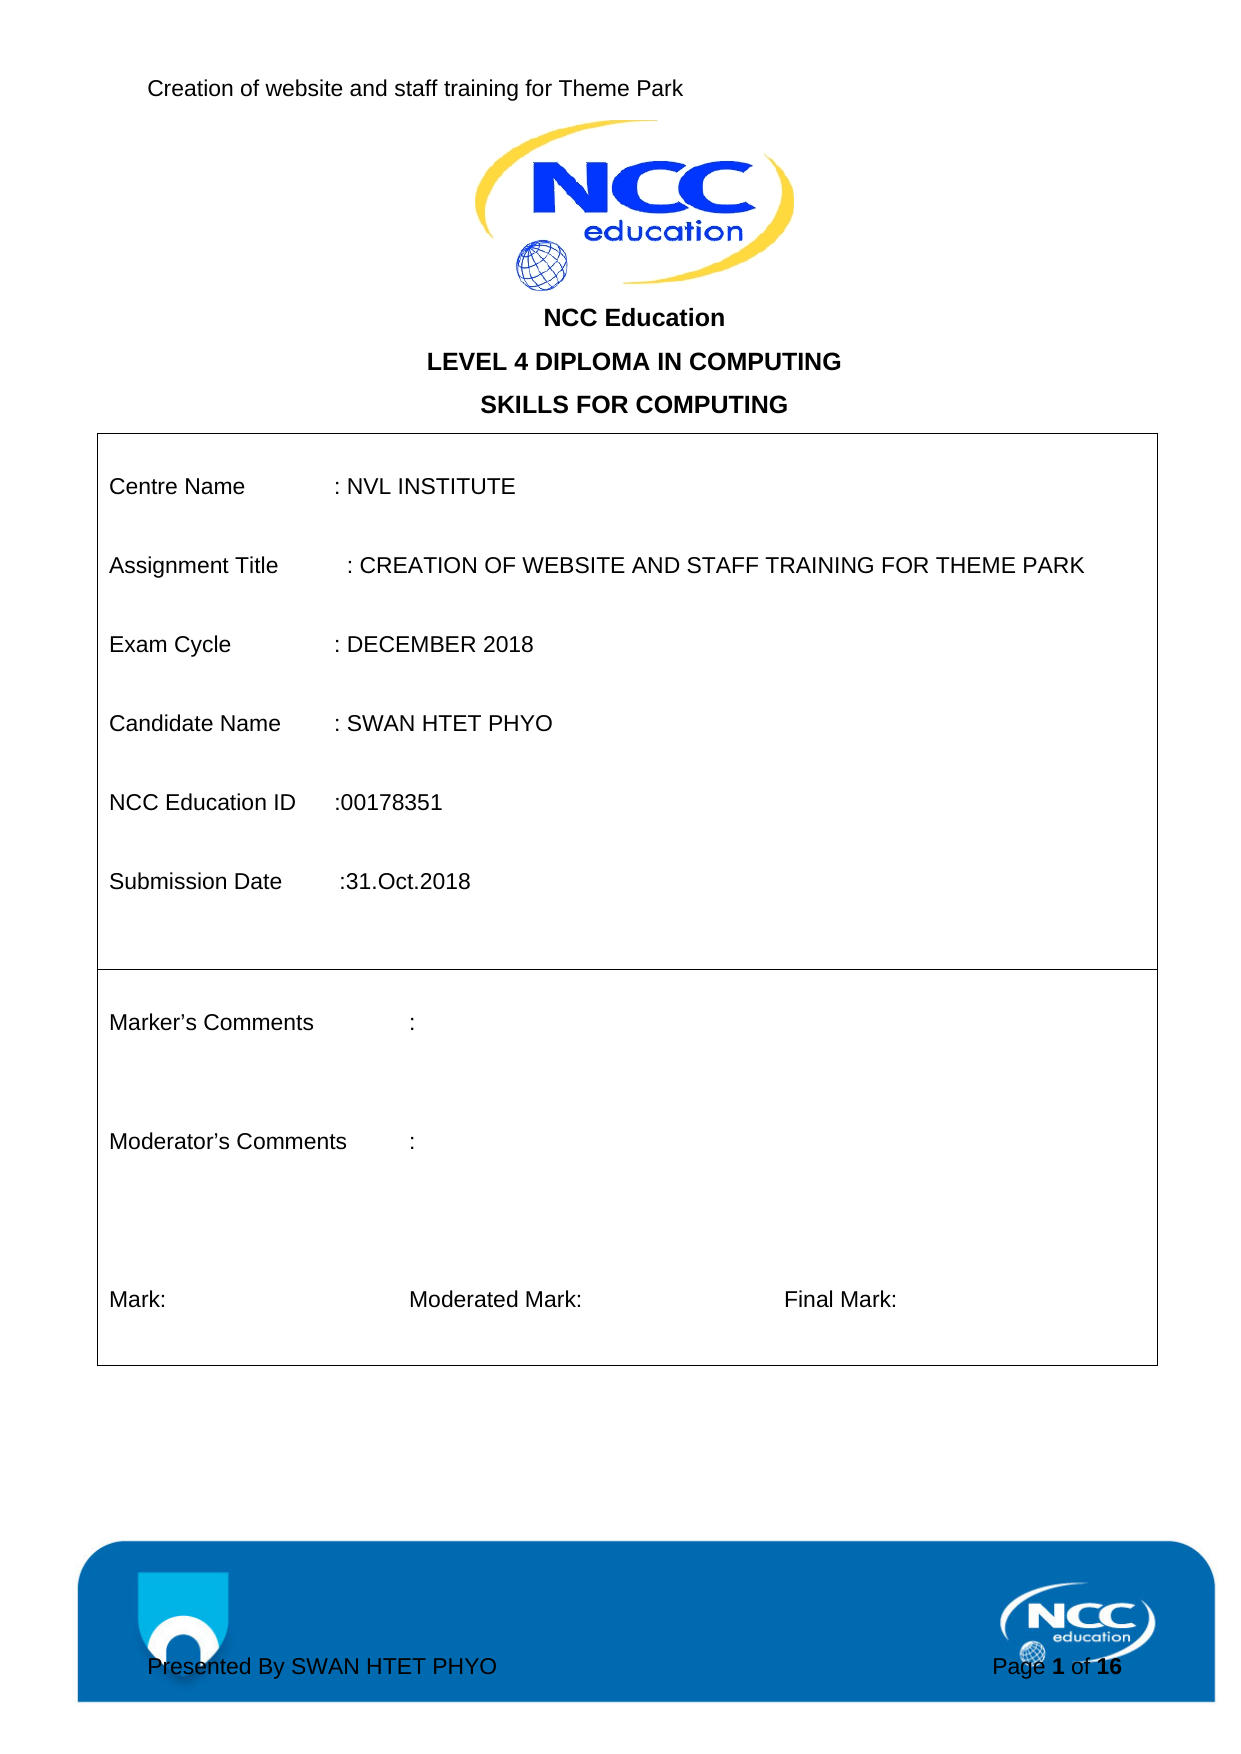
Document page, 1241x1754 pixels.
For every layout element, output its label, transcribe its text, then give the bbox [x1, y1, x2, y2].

text NCC Education [147, 303, 1122, 332]
text LEVEL 4 DIPLOMA IN COMPUTING [147, 346, 1122, 375]
table_header Centre Name : NVL INSTITUTE Assignment Title : CREATION OF WEBSITE AND STAFF TRAINING FOR THEME PARK Exam Cycle : DECEMBER 2018 Candidate Name : SWAN HTET PHYO NCC Education ID :00178351 Submission Date :31.Oct.2018 [98, 434, 1157, 969]
picture [75, 1540, 1219, 1705]
text SKILLS FOR COMPUTING [147, 389, 1122, 418]
table_cell Marker’s Comments : Moderator’s Comments : Mark: Moderated Mark: Final Mark: [98, 970, 1157, 1365]
picture [475, 120, 794, 291]
